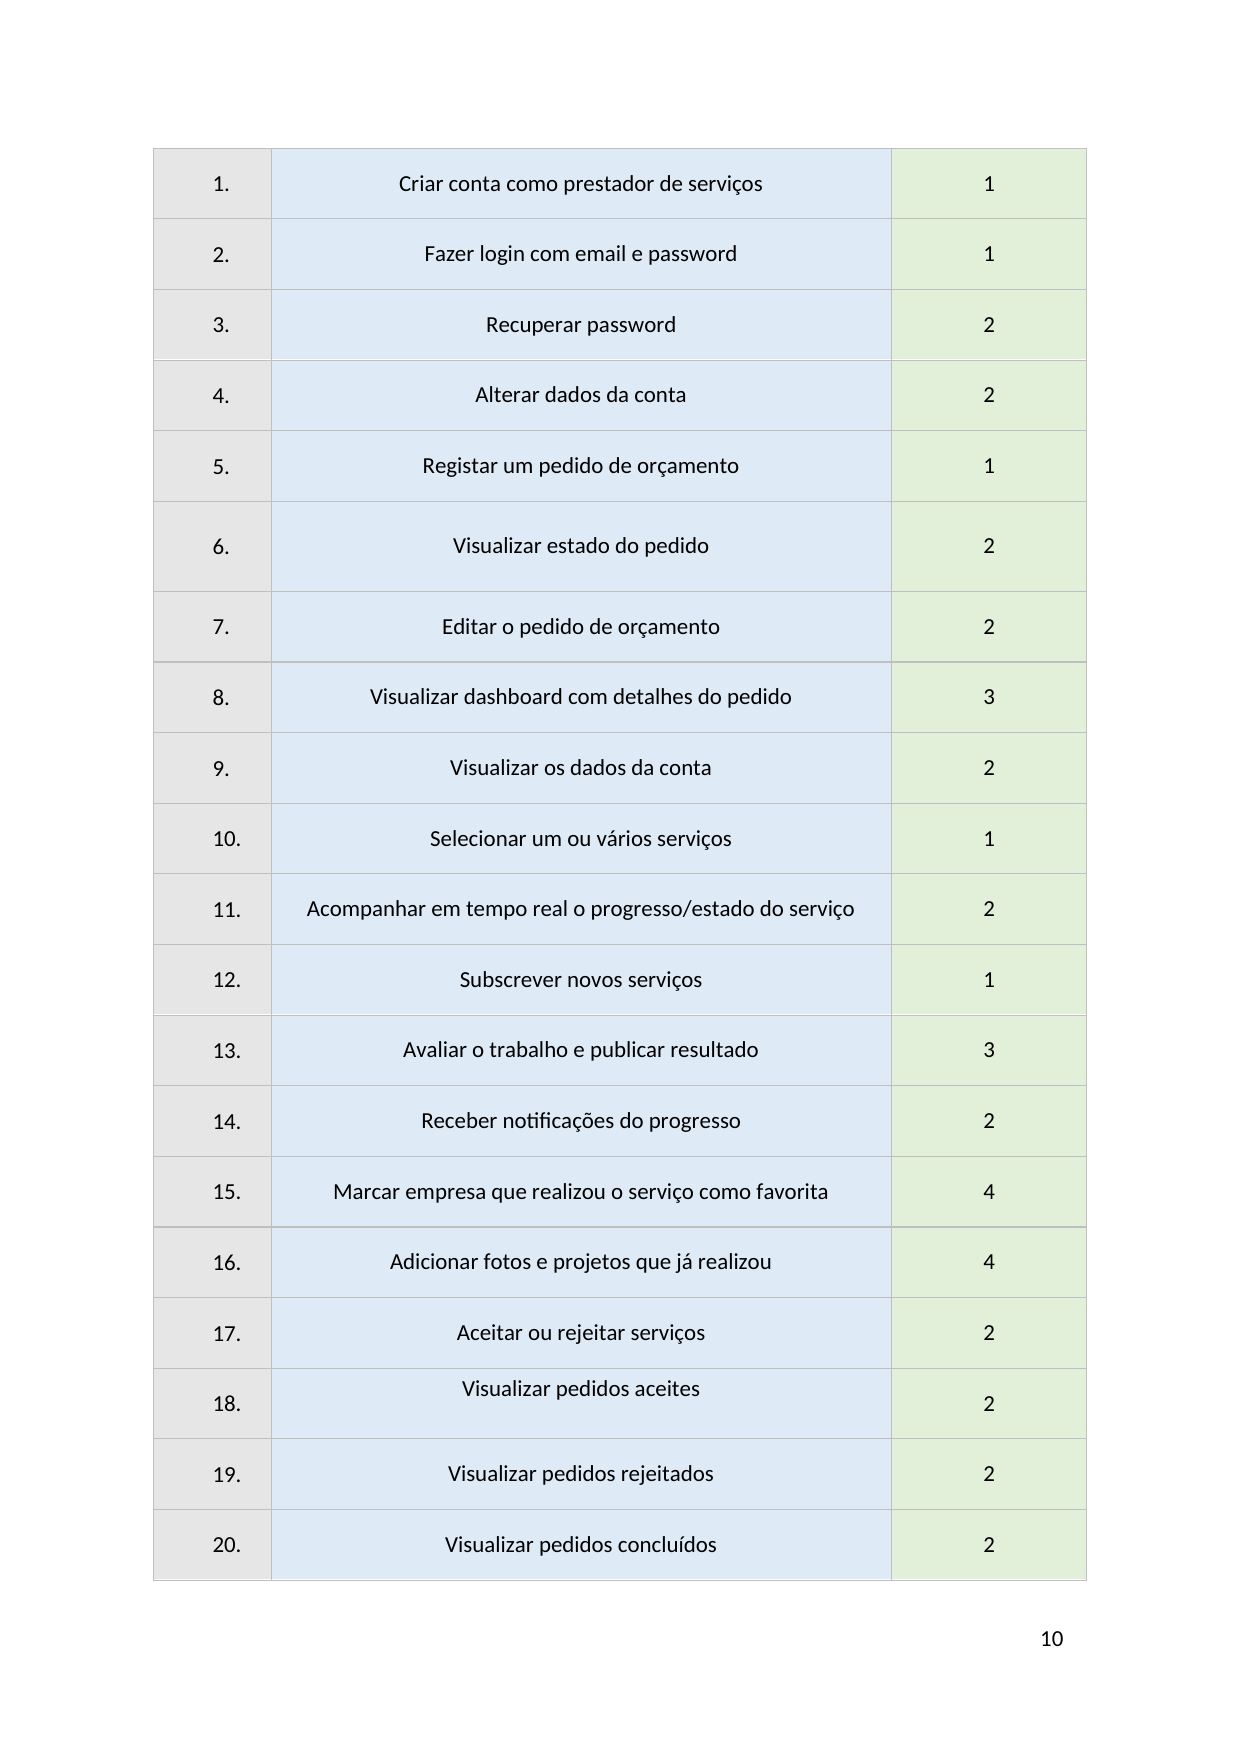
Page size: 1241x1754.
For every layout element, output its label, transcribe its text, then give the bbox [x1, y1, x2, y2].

table_cell Visualizar pedidos aceites [272, 1369, 891, 1438]
table_cell [154, 290, 271, 359]
table_cell Subscrever novos serviços [272, 945, 891, 1014]
table_cell 2 [892, 290, 1086, 359]
table_cell 4 [892, 1228, 1086, 1297]
table_cell [154, 804, 271, 873]
table_cell Visualizar pedidos concluídos [272, 1510, 891, 1579]
table_cell Visualizar dashboard com detalhes do pedido [272, 663, 891, 732]
table_cell 2 [892, 1086, 1086, 1156]
table_cell 1 [892, 945, 1086, 1014]
table_cell 3 [892, 1016, 1086, 1085]
table_cell [154, 361, 271, 430]
table_cell [154, 1298, 271, 1368]
table_cell Visualizar os dados da conta [272, 733, 891, 803]
table_cell [154, 1510, 271, 1579]
table_cell [154, 1228, 271, 1297]
table_cell [154, 431, 271, 501]
table_cell Visualizar estado do pedido [272, 502, 891, 591]
table_cell [154, 1086, 271, 1156]
table_cell Recuperar password [272, 290, 891, 359]
table_cell Marcar empresa que realizou o serviço como favorita [272, 1157, 891, 1226]
table_cell [154, 502, 271, 591]
table_cell 2 [892, 1439, 1086, 1509]
table_cell Visualizar pedidos rejeitados [272, 1439, 891, 1509]
table_cell Alterar dados da conta [272, 361, 891, 430]
table_cell 1 [892, 431, 1086, 501]
table_cell Adicionar fotos e projetos que já realizou [272, 1228, 891, 1297]
table_cell [154, 592, 271, 661]
table_cell [154, 149, 271, 218]
table_cell Fazer login com email e password [272, 219, 891, 289]
table_cell 2 [892, 874, 1086, 944]
table_cell 1 [892, 149, 1086, 218]
table_cell [154, 219, 271, 289]
table_cell 2 [892, 592, 1086, 661]
table_cell [154, 1439, 271, 1509]
table_cell 2 [892, 1298, 1086, 1368]
table_cell 4 [892, 1157, 1086, 1226]
table_cell 1 [892, 219, 1086, 289]
table_cell 3 [892, 663, 1086, 732]
table_cell 1 [892, 804, 1086, 873]
table_cell Selecionar um ou vários serviços [272, 804, 891, 873]
table_cell [154, 945, 271, 1014]
table_cell Avaliar o trabalho e publicar resultado [272, 1016, 891, 1085]
table_cell [154, 1369, 271, 1438]
table_cell 2 [892, 361, 1086, 430]
table_cell 2 [892, 733, 1086, 803]
table_cell Criar conta como prestador de serviços [272, 149, 891, 218]
table_cell 2 [892, 1510, 1086, 1579]
table_cell Aceitar ou rejeitar serviços [272, 1298, 891, 1368]
table_cell Registar um pedido de orçamento [272, 431, 891, 501]
table_cell [154, 1157, 271, 1226]
table_cell 2 [892, 502, 1086, 591]
table_cell [154, 874, 271, 944]
table_cell Receber notificações do progresso [272, 1086, 891, 1156]
table_cell [154, 1016, 271, 1085]
table_cell [154, 663, 271, 732]
table_cell [154, 733, 271, 803]
table_cell 2 [892, 1369, 1086, 1438]
table_cell Editar o pedido de orçamento [272, 592, 891, 661]
table_cell Acompanhar em tempo real o progresso/estado do serviço [272, 874, 891, 944]
